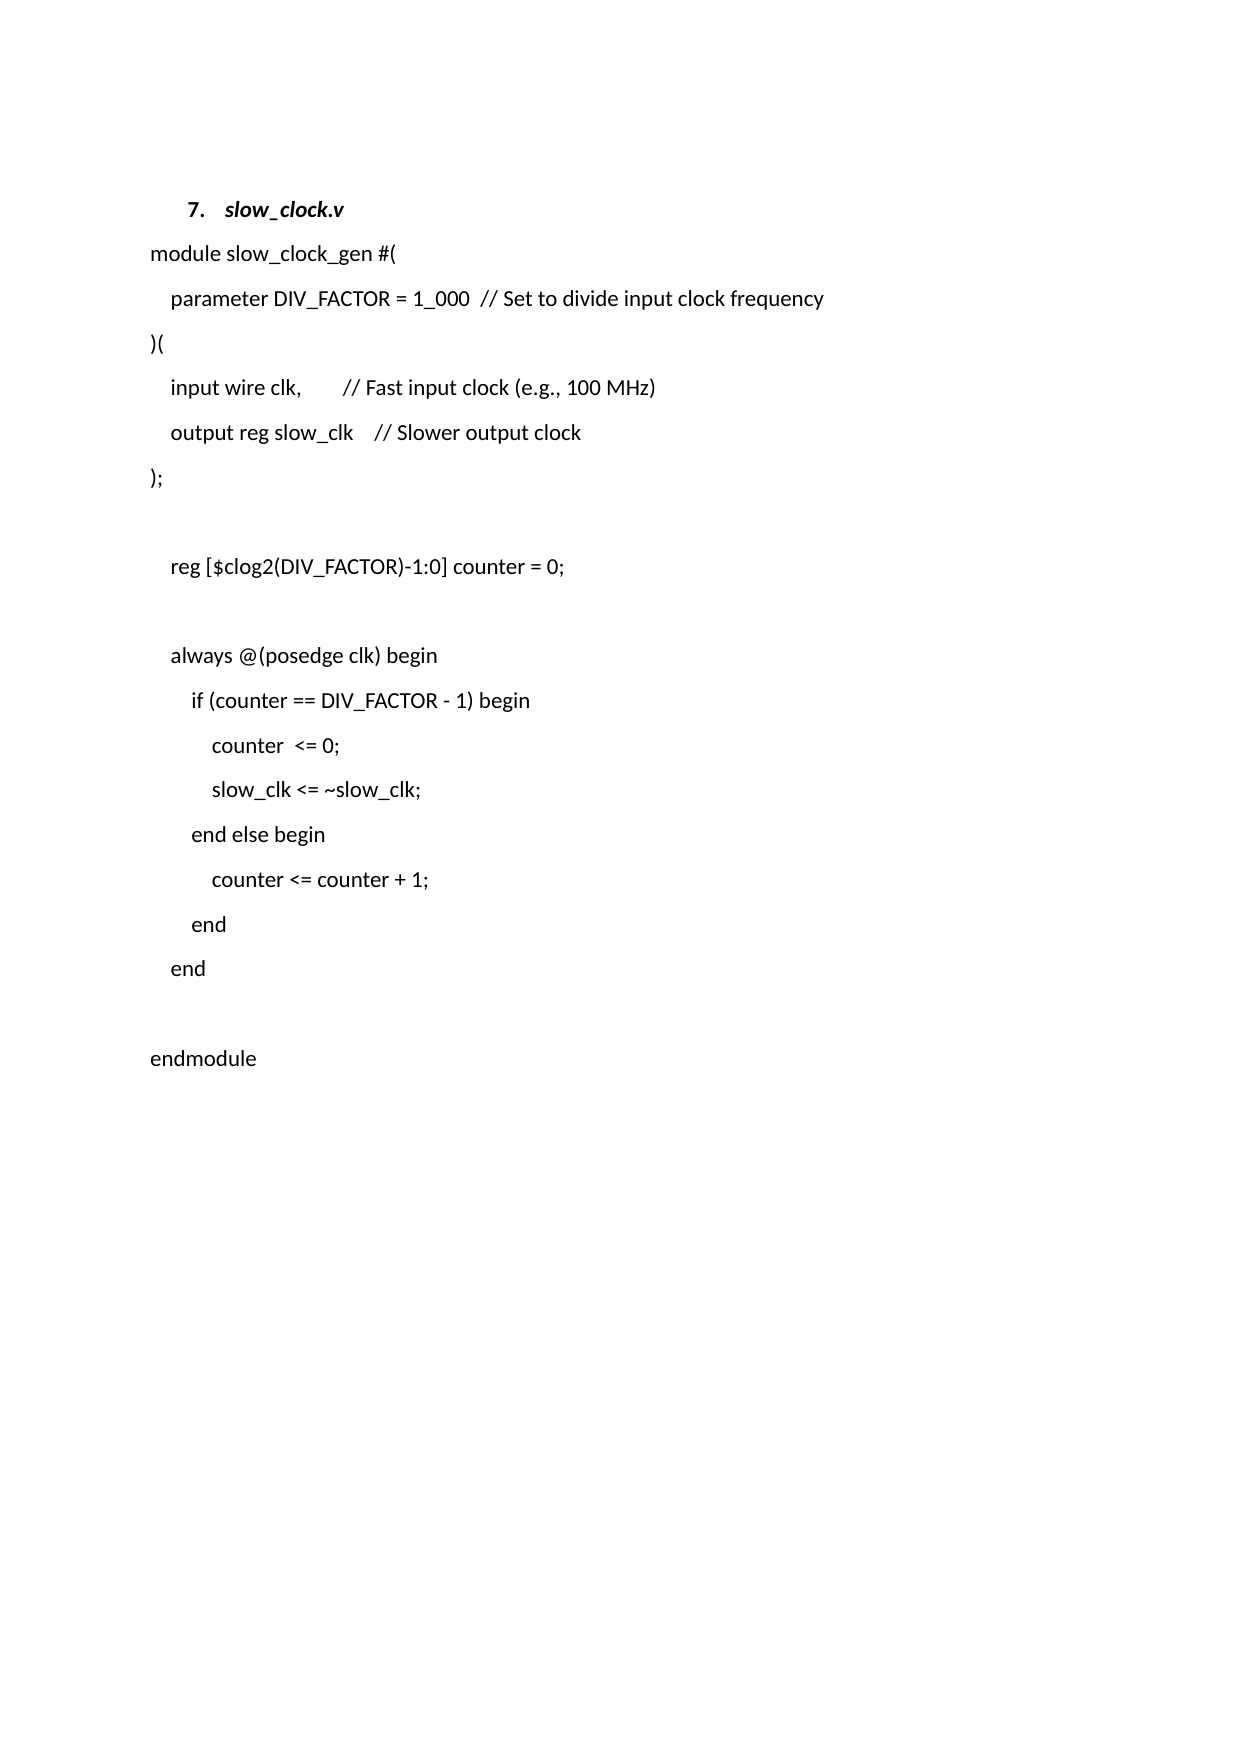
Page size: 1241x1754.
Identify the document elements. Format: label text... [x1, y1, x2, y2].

text counter <= counter + 1; [150, 865, 1090, 893]
text module slow_clock_gen #( [150, 239, 1090, 267]
list slow_clock.v [187, 195, 1090, 223]
text input wire clk, // Fast input clock (e.g., 100 MHz) [150, 373, 1090, 401]
text end else begin [150, 820, 1090, 848]
text if (counter == DIV_FACTOR - 1) begin [150, 686, 1090, 714]
text reg [$clog2(DIV_FACTOR)-1:0] counter = 0; [150, 552, 1090, 580]
text ); [150, 463, 1090, 491]
text end [150, 910, 1090, 938]
text output reg slow_clk // Slower output clock [150, 418, 1090, 446]
text endmodule [150, 1044, 1090, 1072]
text counter <= 0; [150, 731, 1090, 759]
text end [150, 954, 1090, 982]
text slow_clk <= ~slow_clk; [150, 776, 1090, 804]
text parameter DIV_FACTOR = 1_000 // Set to divide input clock frequency [150, 284, 1090, 312]
text )( [150, 329, 1090, 357]
text always @(posedge clk) begin [150, 642, 1090, 669]
